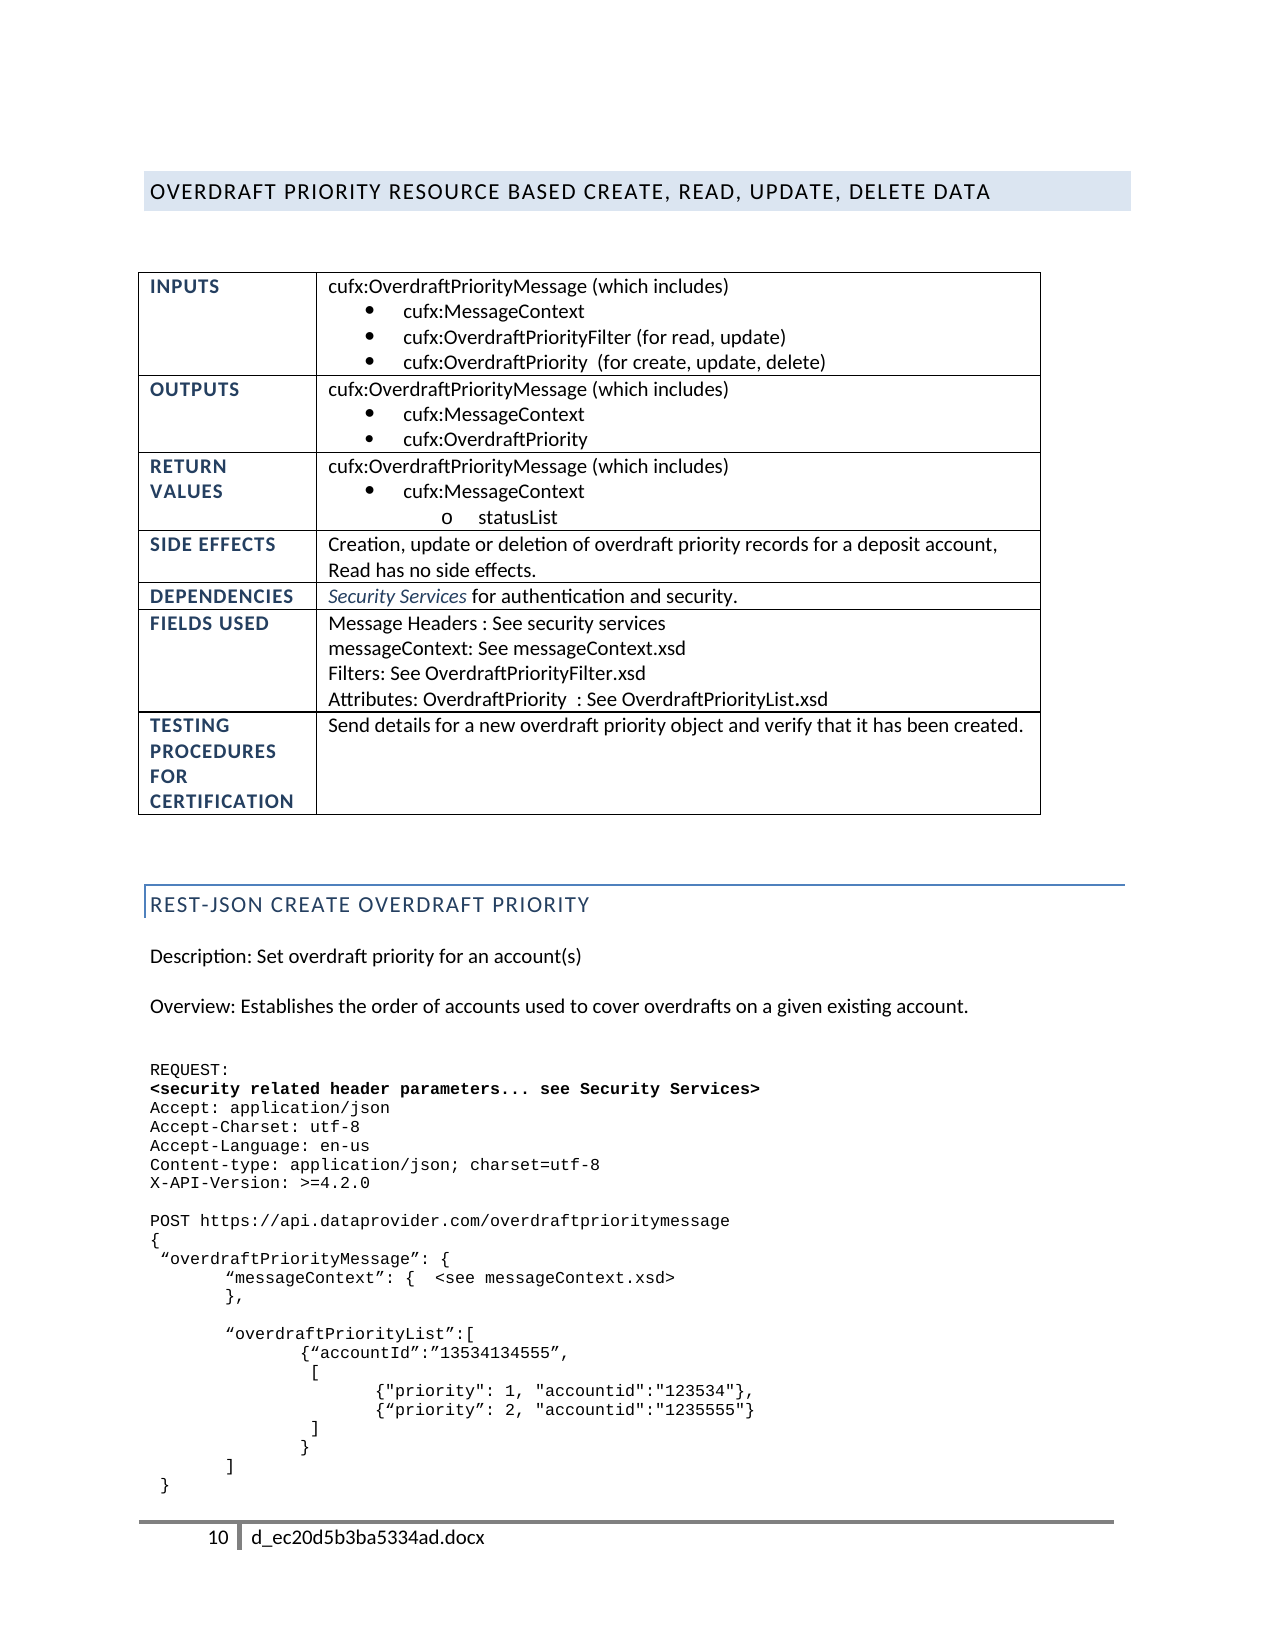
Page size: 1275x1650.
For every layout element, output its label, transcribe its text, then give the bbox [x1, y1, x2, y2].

text Overview: Establishes the order of accounts used to cover overdrafts on a given existing account. [150, 993, 1125, 1018]
table_cell Fields used [139, 610, 316, 711]
text “overdraftPriorityMessage”: { [150, 1250, 1125, 1269]
table_cell cufx:OverdraftPriorityMessage (which includes) cufx:MessageContext cufx:OverdraftPriority [317, 376, 1040, 452]
text “overdraftPriorityList”:[ [150, 1326, 1125, 1344]
text }, [150, 1288, 1125, 1307]
text Accept-Language: en-us [150, 1137, 1125, 1156]
text } [150, 1439, 1125, 1458]
text {“accountId”:”13534134555”, [150, 1344, 1125, 1363]
table_cell Creation, update or deletion of overdraft priority records for a deposit account, Read has no side effects. [317, 531, 1040, 582]
table_cell cufx:OverdraftPriorityMessage (which includes) cufx:MessageContext statusList [317, 453, 1040, 530]
table_cell Testing Procedures for Certification [139, 713, 316, 814]
text Accept-Charset: utf-8 [150, 1118, 1125, 1137]
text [150, 1269, 1125, 1288]
text X-API-Version: >=4.2.0 [150, 1175, 1125, 1194]
text Content-type: application/json; charset=utf-8 [150, 1156, 1125, 1175]
text ] [150, 1420, 1125, 1439]
text {“priority”: 2, "accountid":"1235555"} [150, 1401, 1125, 1420]
subtitle Overdraft priority Resource Based Create, Read, Update, Delete Data [150, 177, 1125, 205]
table_cell Security Services for authentication and security. [317, 583, 1040, 609]
table_cell Outputs [139, 376, 316, 452]
text Accept: application/json [150, 1099, 1125, 1118]
table_cell Message Headers : See security services messageContext: See messageContext.xsd Filters: See OverdraftPriorityFilter.xsd Attributes: OverdraftPriority : See OverdraftPriorityList.xsd [317, 610, 1040, 711]
text Description: Set overdraft priority for an account(s) [150, 943, 1125, 968]
text {"priority": 1, "accountid":"123534"}, [150, 1382, 1125, 1401]
subtitle REST-JSON Create Overdraft priority [146, 886, 1125, 918]
table_cell Side Effects [139, 531, 316, 582]
table_cell Return Values [139, 453, 316, 530]
table_cell Send details for a new overdraft priority object and verify that it has been created. [317, 713, 1040, 814]
text REQUEST: [150, 1062, 1125, 1081]
text ] [150, 1458, 1125, 1477]
text <security related header parameters... see Security Services> [150, 1081, 1125, 1099]
table_cell Dependencies [139, 583, 316, 609]
table_header INPUTS [139, 273, 316, 375]
text } [150, 1477, 1125, 1495]
text POST https://api.dataprovider.com/overdraftprioritymessage [150, 1213, 1125, 1231]
text [ [150, 1363, 1125, 1382]
table_header cufx:OverdraftPriorityMessage (which includes) cufx:MessageContext cufx:OverdraftPriorityFilter (for read, update) cufx:OverdraftPriority (for create, update, delete) [317, 273, 1040, 375]
text { [150, 1231, 1125, 1250]
